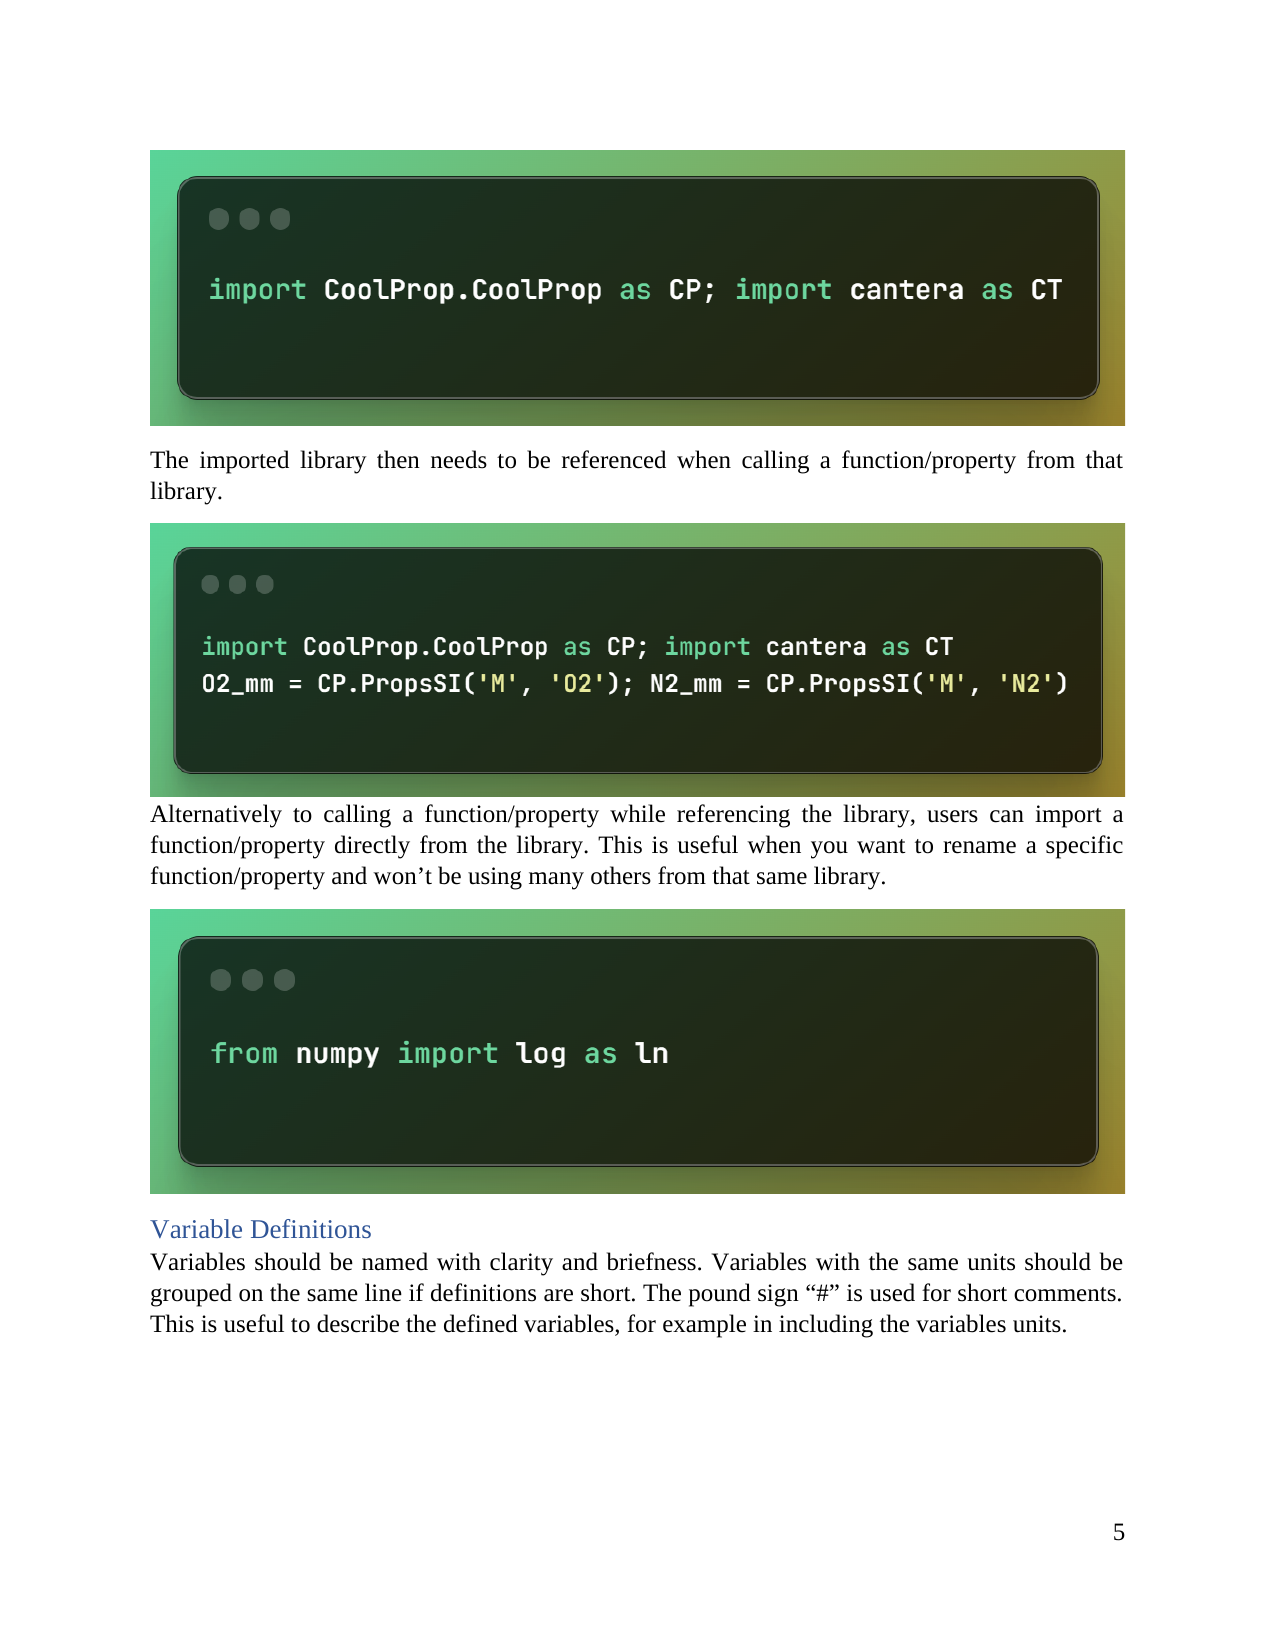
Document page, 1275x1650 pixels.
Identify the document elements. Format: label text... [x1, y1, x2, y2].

text The imported library then needs to be referenced when calling a function/property from that library. [150, 445, 1125, 505]
text Variables should be named with clarity and briefness. Variables with the same units should be grouped on the same line if definitions are short. The pound sign “#” is used for short comments. This is useful to describe the defined variables, for example in including the variables units. [150, 1247, 1125, 1337]
picture [150, 909, 1125, 1194]
picture [150, 150, 1125, 426]
text Alternatively to calling a function/property while referencing the library, users can import a function/property directly from the library. This is useful when you want to rename a specific function/property and won’t be using many others from that same library. [150, 797, 1125, 890]
picture [150, 523, 1125, 797]
subtitle Variable Definitions [150, 1213, 1125, 1244]
